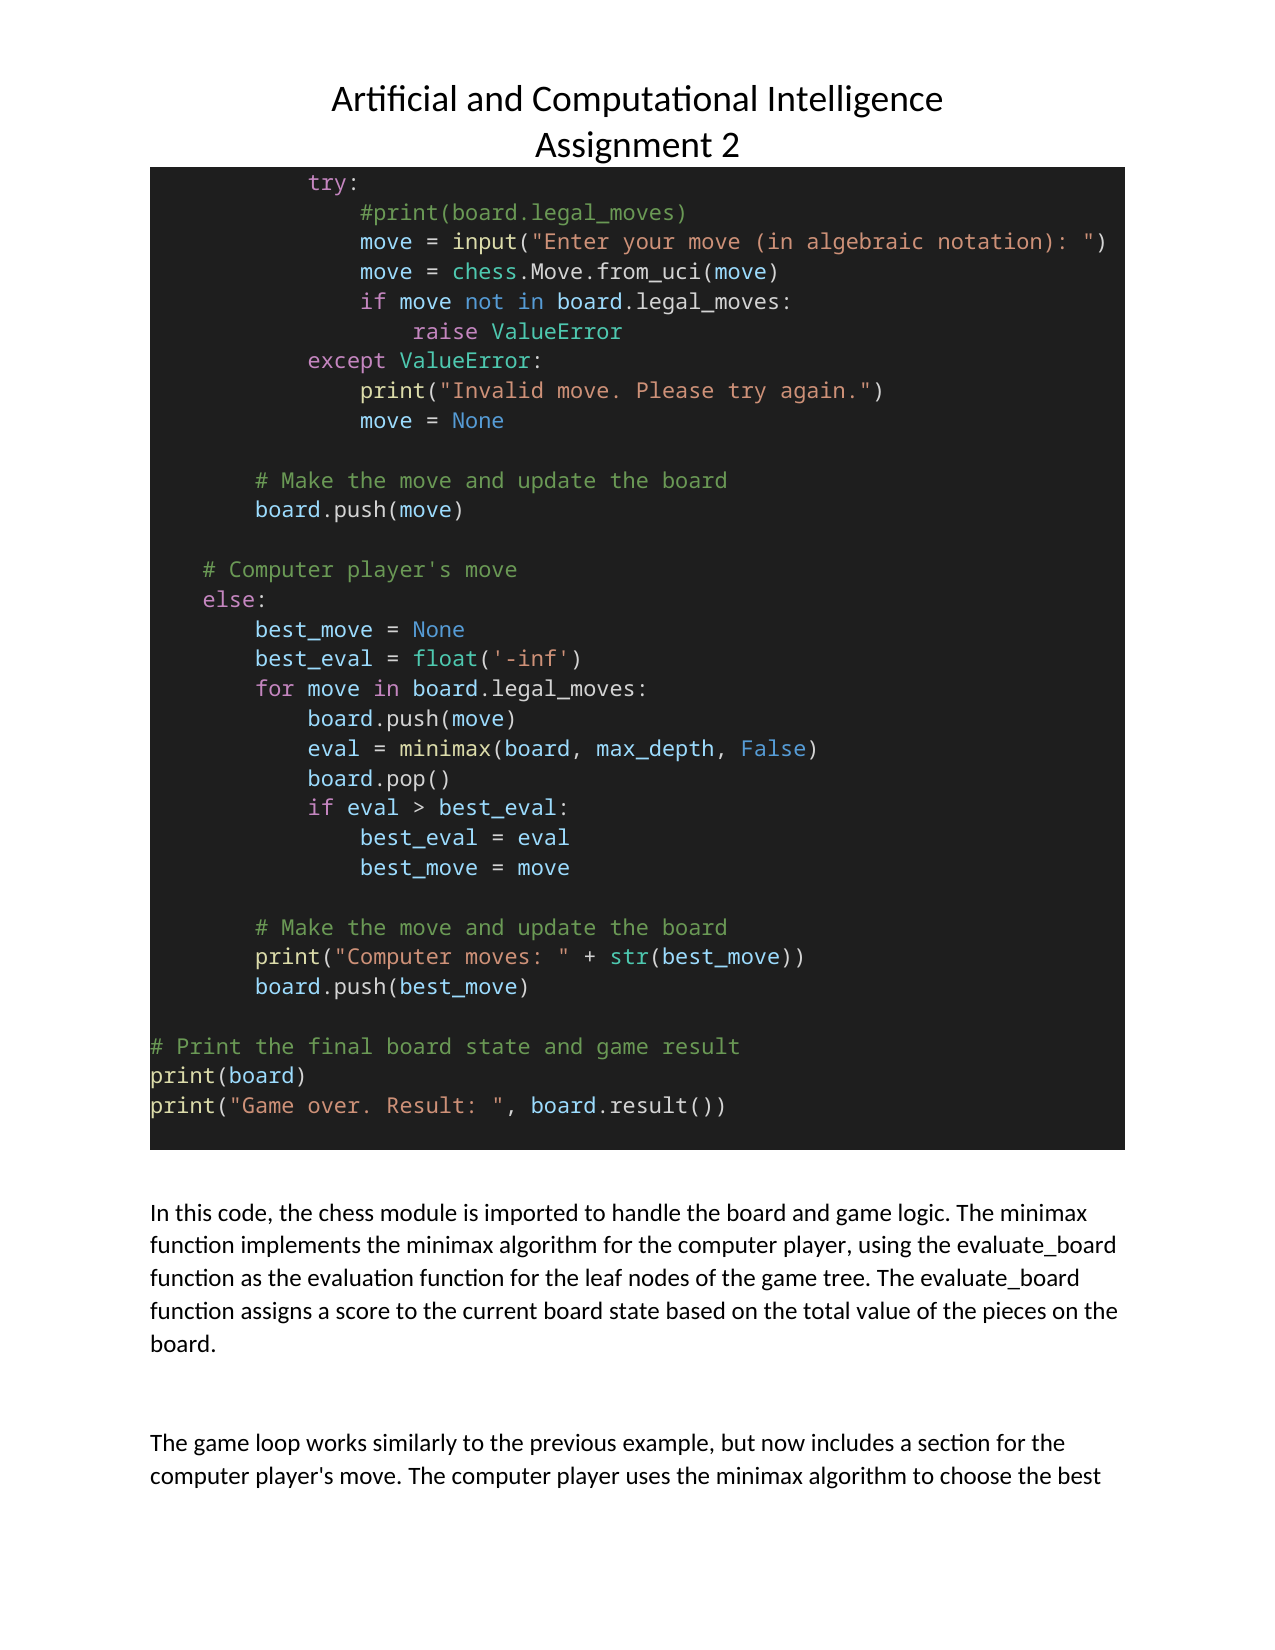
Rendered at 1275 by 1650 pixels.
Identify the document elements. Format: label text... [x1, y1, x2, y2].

text best_move = move [150, 852, 1125, 882]
text eval = minimax(board, max_depth, False) [150, 733, 1125, 762]
text except ValueError: [150, 345, 1125, 375]
text raise ValueError [150, 316, 1125, 345]
text In this code, the chess module is imported to handle the board and game logic. The minimax function implements the minimax algorithm for the computer player, using the evaluate_board function as the evaluation function for the leaf nodes of the game tree. The evaluate_board function assigns a score to the current board state based on the total value of the pieces on the board. [150, 1197, 1125, 1359]
text # Make the move and update the board [150, 911, 1125, 941]
text board.push(move) [150, 494, 1125, 524]
text if eval > best_eval: [150, 792, 1125, 822]
text best_move = None [150, 613, 1125, 643]
text print("Invalid move. Please try again.") [150, 375, 1125, 405]
text if move not in board.legal_moves: [150, 286, 1125, 316]
text print("Computer moves: " + str(best_move)) [150, 941, 1125, 971]
text print("Game over. Result: ", board.result()) [150, 1090, 1125, 1120]
text try: [150, 167, 1125, 196]
text else: [150, 584, 1125, 613]
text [150, 1427, 1125, 1491]
text board.push(best_move) [150, 971, 1125, 1001]
text move = input("Enter your move (in algebraic notation): ") [150, 226, 1125, 256]
text best_eval = float('-inf') [150, 643, 1125, 673]
text #print(board.legal_moves) [150, 196, 1125, 226]
text for move in board.legal_moves: [150, 673, 1125, 703]
text # Make the move and update the board [150, 464, 1125, 494]
text # Computer player's move [150, 554, 1125, 584]
text board.pop() [150, 762, 1125, 792]
text print(board) [150, 1060, 1125, 1090]
text move = None [150, 405, 1125, 435]
text board.push(move) [150, 703, 1125, 733]
text # Print the final board state and game result [150, 1031, 1125, 1060]
text move = chess.Move.from_uci(move) [150, 256, 1125, 286]
text best_eval = eval [150, 822, 1125, 852]
